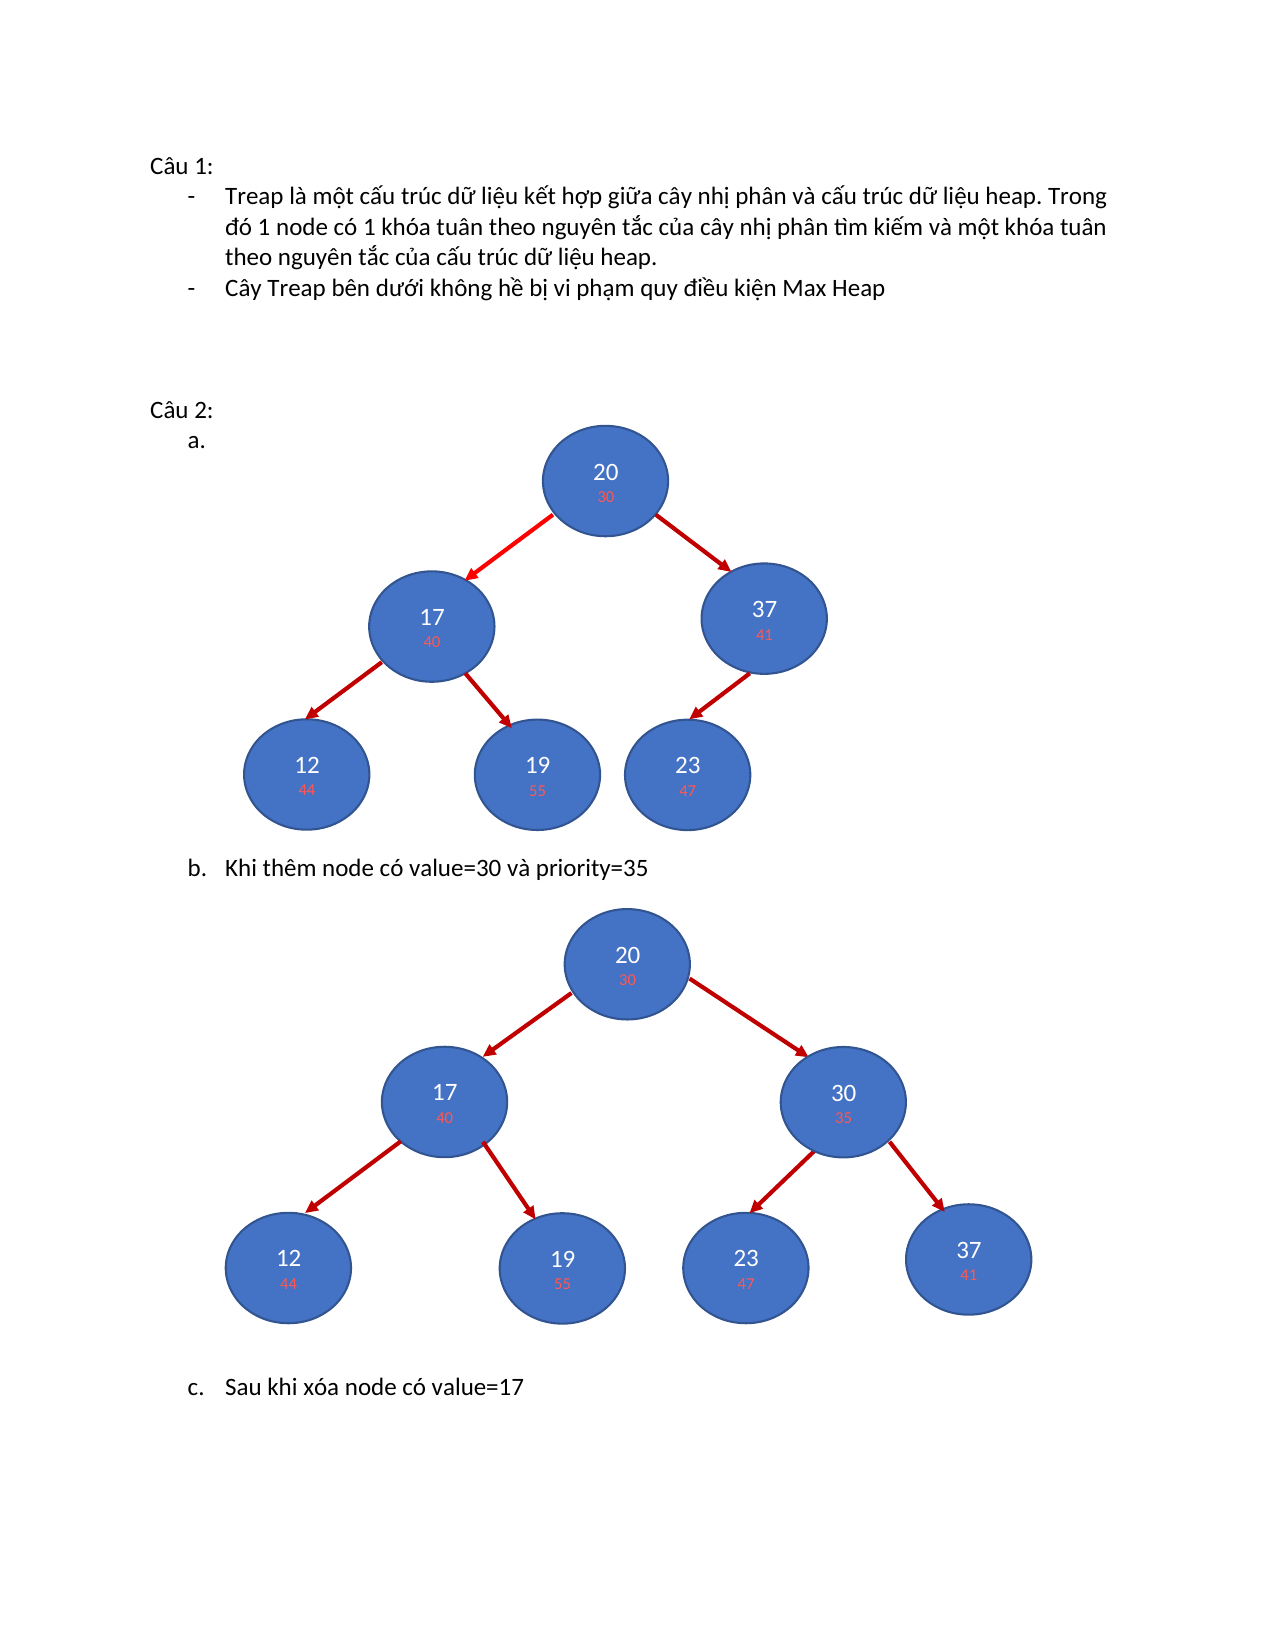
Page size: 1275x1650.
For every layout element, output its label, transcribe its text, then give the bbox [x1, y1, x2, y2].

list Treap là một cấu trúc dữ liệu kết hợp giữa cây nhị phân và cấu trúc dữ liệu heap. Trong đó 1 node có 1 khóa tuân theo nguyên tắc của cây nhị phân tìm kiếm và một khóa tuân theo nguyên tắc của cấu trúc dữ liệu heap. [187, 181, 1125, 272]
list Sau khi xóa node có value=17 [187, 1371, 1125, 1462]
list Khi thêm node có value=30 và priority=35 [187, 852, 1125, 882]
text Câu 2: [150, 394, 1125, 425]
list Cây Treap bên dưới không hề bị vi phạm quy điều kiện Max Heap [187, 272, 1125, 303]
text Câu 1: [150, 150, 1125, 181]
